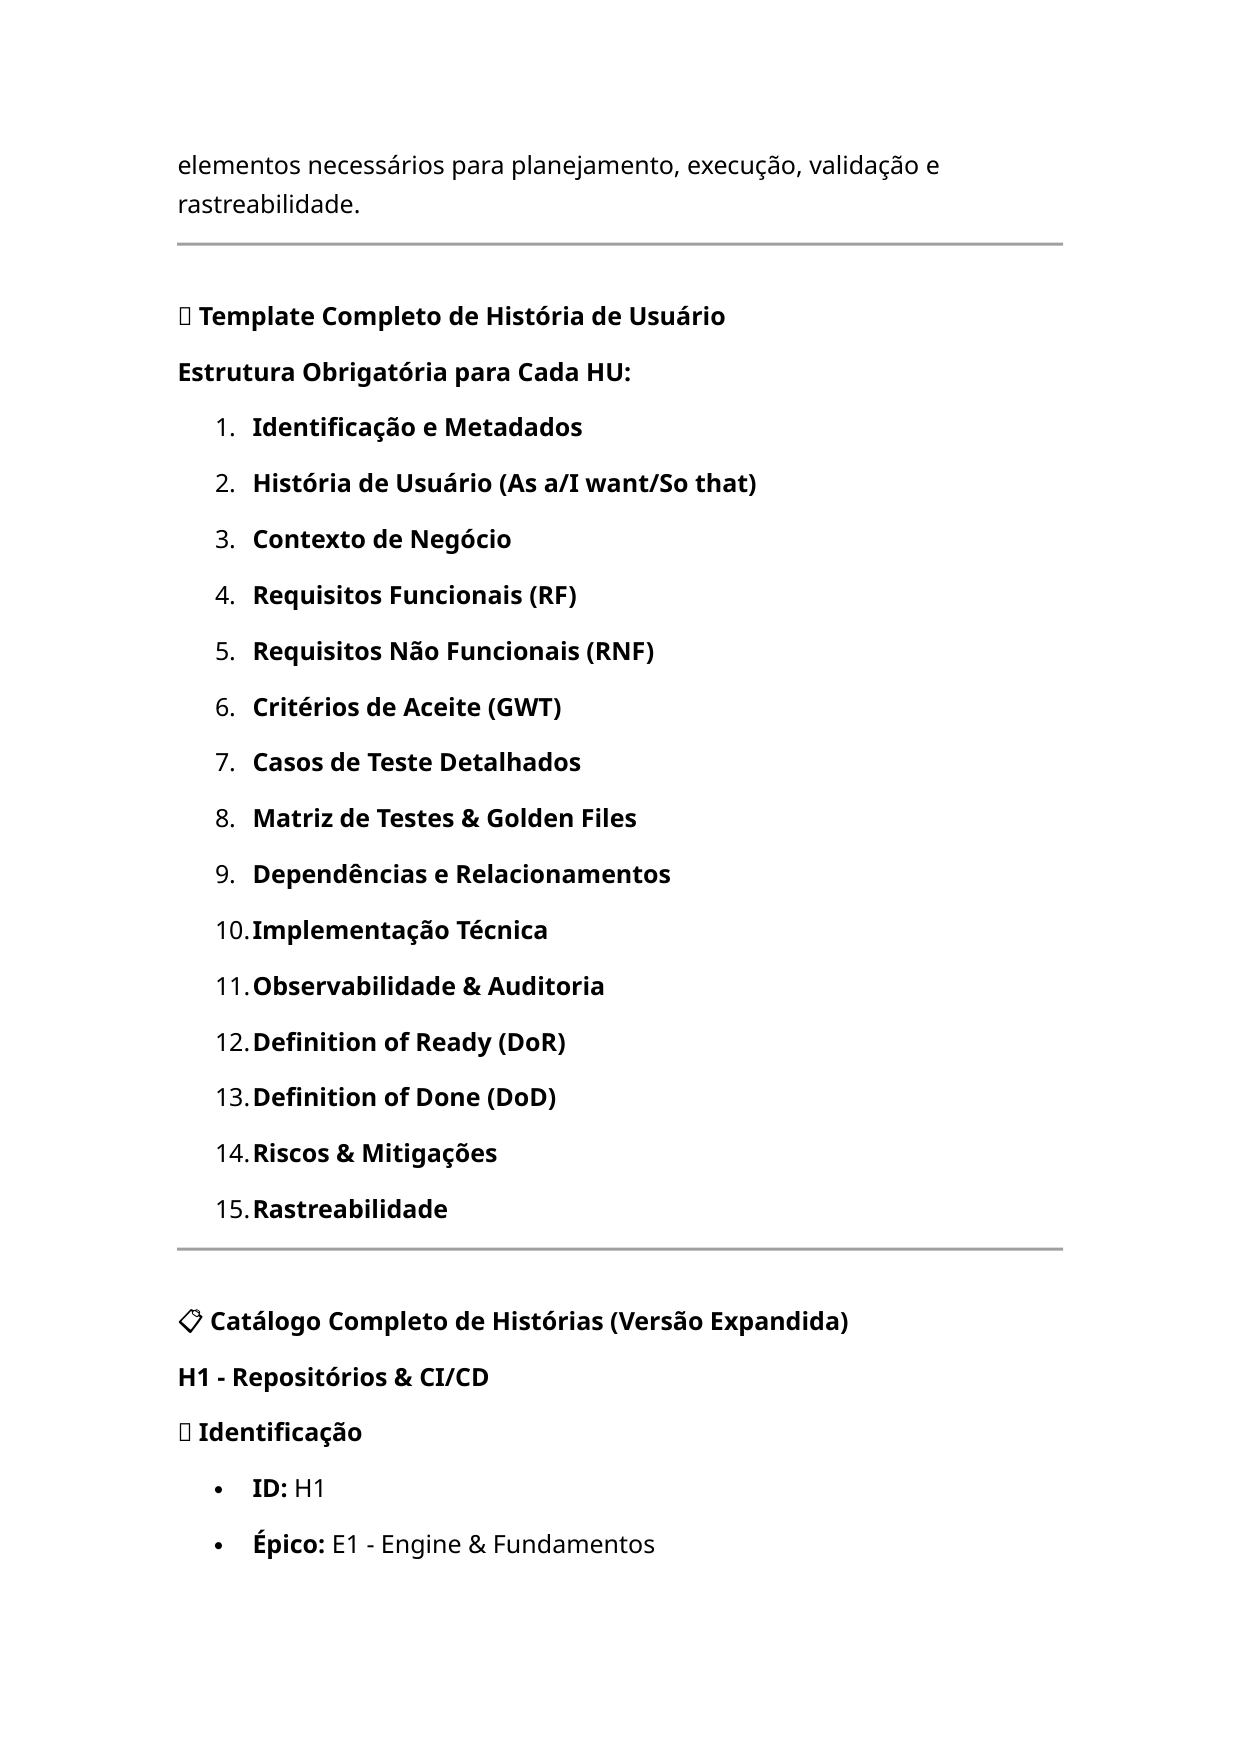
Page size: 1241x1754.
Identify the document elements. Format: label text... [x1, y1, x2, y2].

list ID: H1 [215, 1471, 1063, 1505]
list Contexto de Negócio [215, 522, 1063, 556]
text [177, 148, 1063, 221]
list Observabilidade & Auditoria [215, 968, 1063, 1002]
list Requisitos Funcionais (RF) [215, 578, 1063, 612]
list Matriz de Testes & Golden Files [215, 801, 1063, 835]
list Implementação Técnica [215, 913, 1063, 947]
list Critérios de Aceite (GWT) [215, 689, 1063, 723]
list Rastreabilidade [215, 1192, 1063, 1226]
list História de Usuário (As a/I want/So that) [215, 466, 1063, 500]
list Épico: E1 - Engine & Fundamentos [215, 1527, 1063, 1561]
list Casos de Teste Detalhados [215, 745, 1063, 779]
text 📋 Catálogo Completo de Histórias (Versão Expandida) [177, 1303, 1063, 1337]
list Dependências e Relacionamentos [215, 857, 1063, 891]
text 📌 Identificação [177, 1415, 1063, 1449]
list Requisitos Não Funcionais (RNF) [215, 633, 1063, 667]
list Riscos & Mitigações [215, 1136, 1063, 1170]
text H1 - Repositórios & CI/CD [177, 1359, 1063, 1393]
list Identificação e Metadados [215, 410, 1063, 444]
list Definition of Done (DoD) [215, 1080, 1063, 1114]
list Definition of Ready (DoR) [215, 1024, 1063, 1058]
text Estrutura Obrigatória para Cada HU: [177, 354, 1063, 388]
text 📑 Template Completo de História de Usuário [177, 298, 1063, 332]
